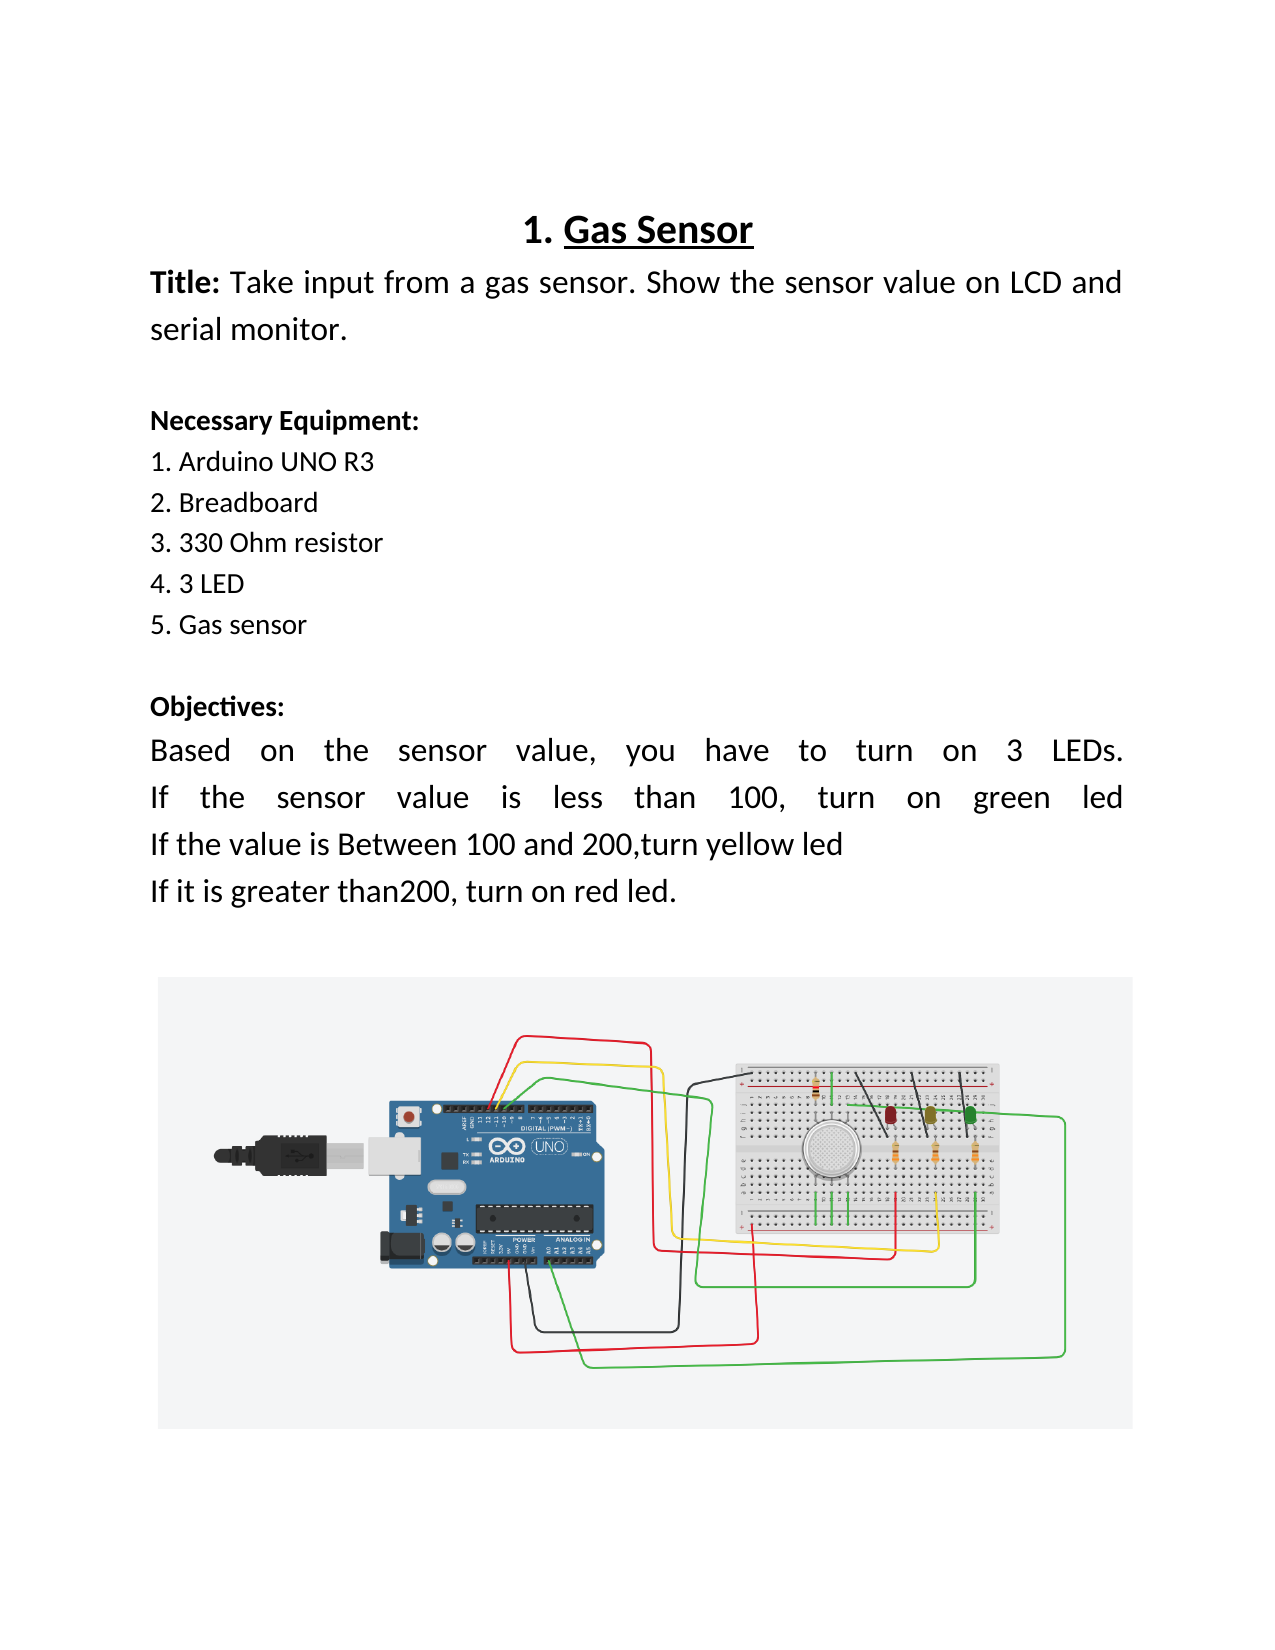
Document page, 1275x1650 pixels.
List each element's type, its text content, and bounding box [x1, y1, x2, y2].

list If it is greater than200, turn on red led. [150, 869, 1125, 910]
list Title: Take input from a gas sensor. Show the sensor value on LCD and serial monitor. [150, 261, 1125, 349]
list 5. Gas sensor [150, 606, 1125, 642]
list Based on the sensor value, you have to turn on 3 LEDs. If the sensor value is less than 100, turn on green led If the value is Between 100 and 200,turn yellow led [150, 729, 1125, 863]
list 3. 330 Ohm resistor [150, 524, 1125, 560]
list Necessary Equipment: [150, 402, 1125, 437]
list 1. Arduino UNO R3 [150, 443, 1125, 478]
list 1. Gas Sensor [150, 203, 1125, 254]
list Objectives: [150, 688, 1125, 724]
picture [157, 977, 1133, 1429]
list 2. Breadboard [150, 484, 1125, 519]
list 4. 3 LED [150, 566, 1125, 601]
